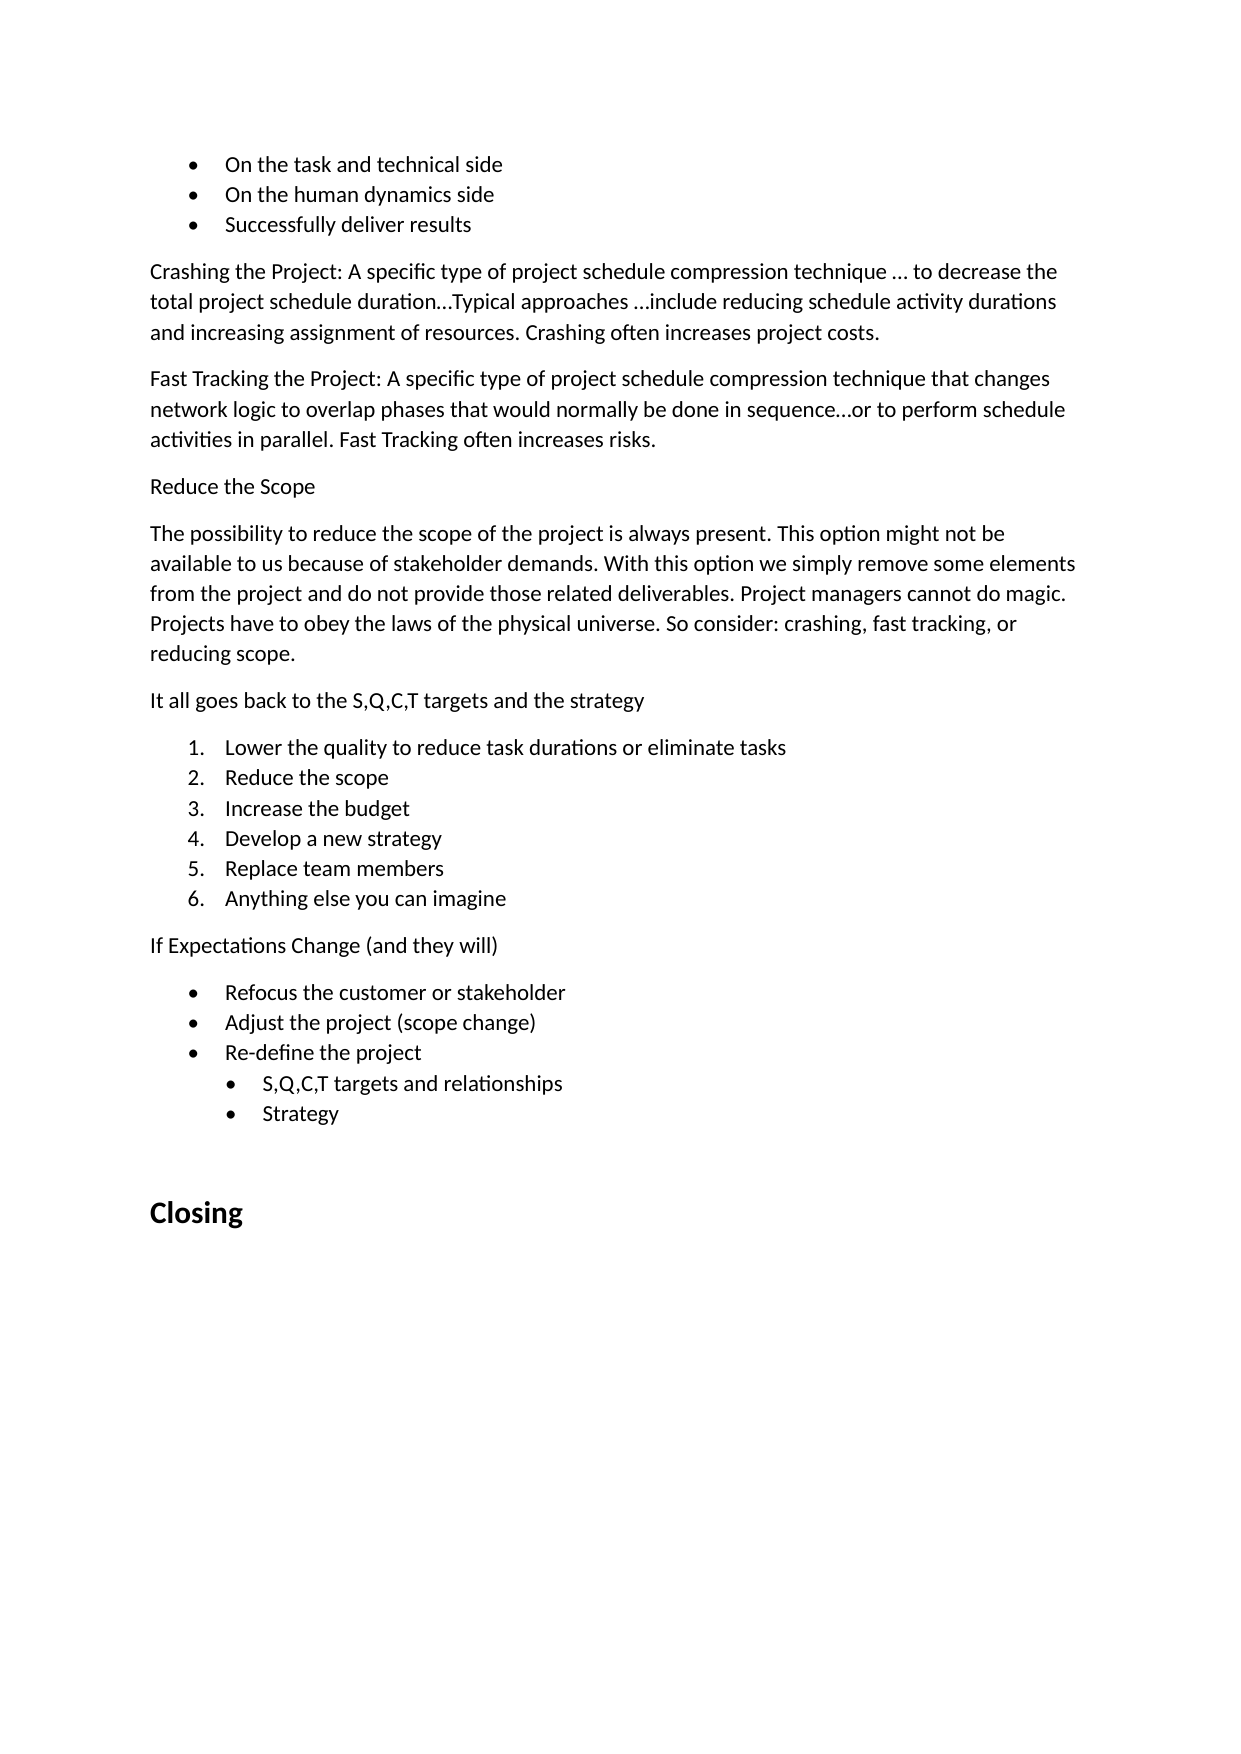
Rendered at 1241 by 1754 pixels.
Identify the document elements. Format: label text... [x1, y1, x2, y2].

text Fast Tracking the Project: A specific type of project schedule compression technique that changes network logic to overlap phases that would normally be done in sequence…or to perform schedule activities in parallel. Fast Tracking often increases risks. [150, 364, 1090, 453]
list Increase the budget [187, 794, 1090, 822]
text It all goes back to the S,Q,C,T targets and the strategy [150, 686, 1090, 714]
list Adjust the project (scope change) [187, 1008, 1090, 1036]
list Develop a new strategy [187, 824, 1090, 852]
list Replace team members [187, 854, 1090, 882]
text If Expectations Change (and they will) [150, 931, 1090, 959]
list Anything else you can imagine [187, 884, 1090, 912]
text Closing [150, 1193, 1090, 1231]
list On the task and technical side [187, 150, 1090, 178]
list Refocus the customer or stakeholder [187, 978, 1090, 1006]
list S,Q,C,T targets and relationships [225, 1069, 1090, 1097]
text Reduce the Scope [150, 472, 1090, 500]
list Strategy [225, 1099, 1090, 1127]
list Lower the quality to reduce task durations or eliminate tasks [187, 733, 1090, 761]
list Reduce the scope [187, 763, 1090, 792]
text Crashing the Project: A specific type of project schedule compression technique … to decrease the total project schedule duration…Typical approaches …include reducing schedule activity durations and increasing assignment of resources. Crashing often increases project costs. [150, 257, 1090, 346]
list Re-define the project [187, 1038, 1090, 1067]
list On the human dynamics side [187, 180, 1090, 208]
text The possibility to reduce the scope of the project is always present. This option might not be available to us because of stakeholder demands. With this option we simply remove some elements from the project and do not provide those related deliverables. Project managers cannot do magic. Projects have to obey the laws of the physical universe. So consider: crashing, fast tracking, or reducing scope. [150, 519, 1090, 668]
list Successfully deliver results [187, 210, 1090, 238]
